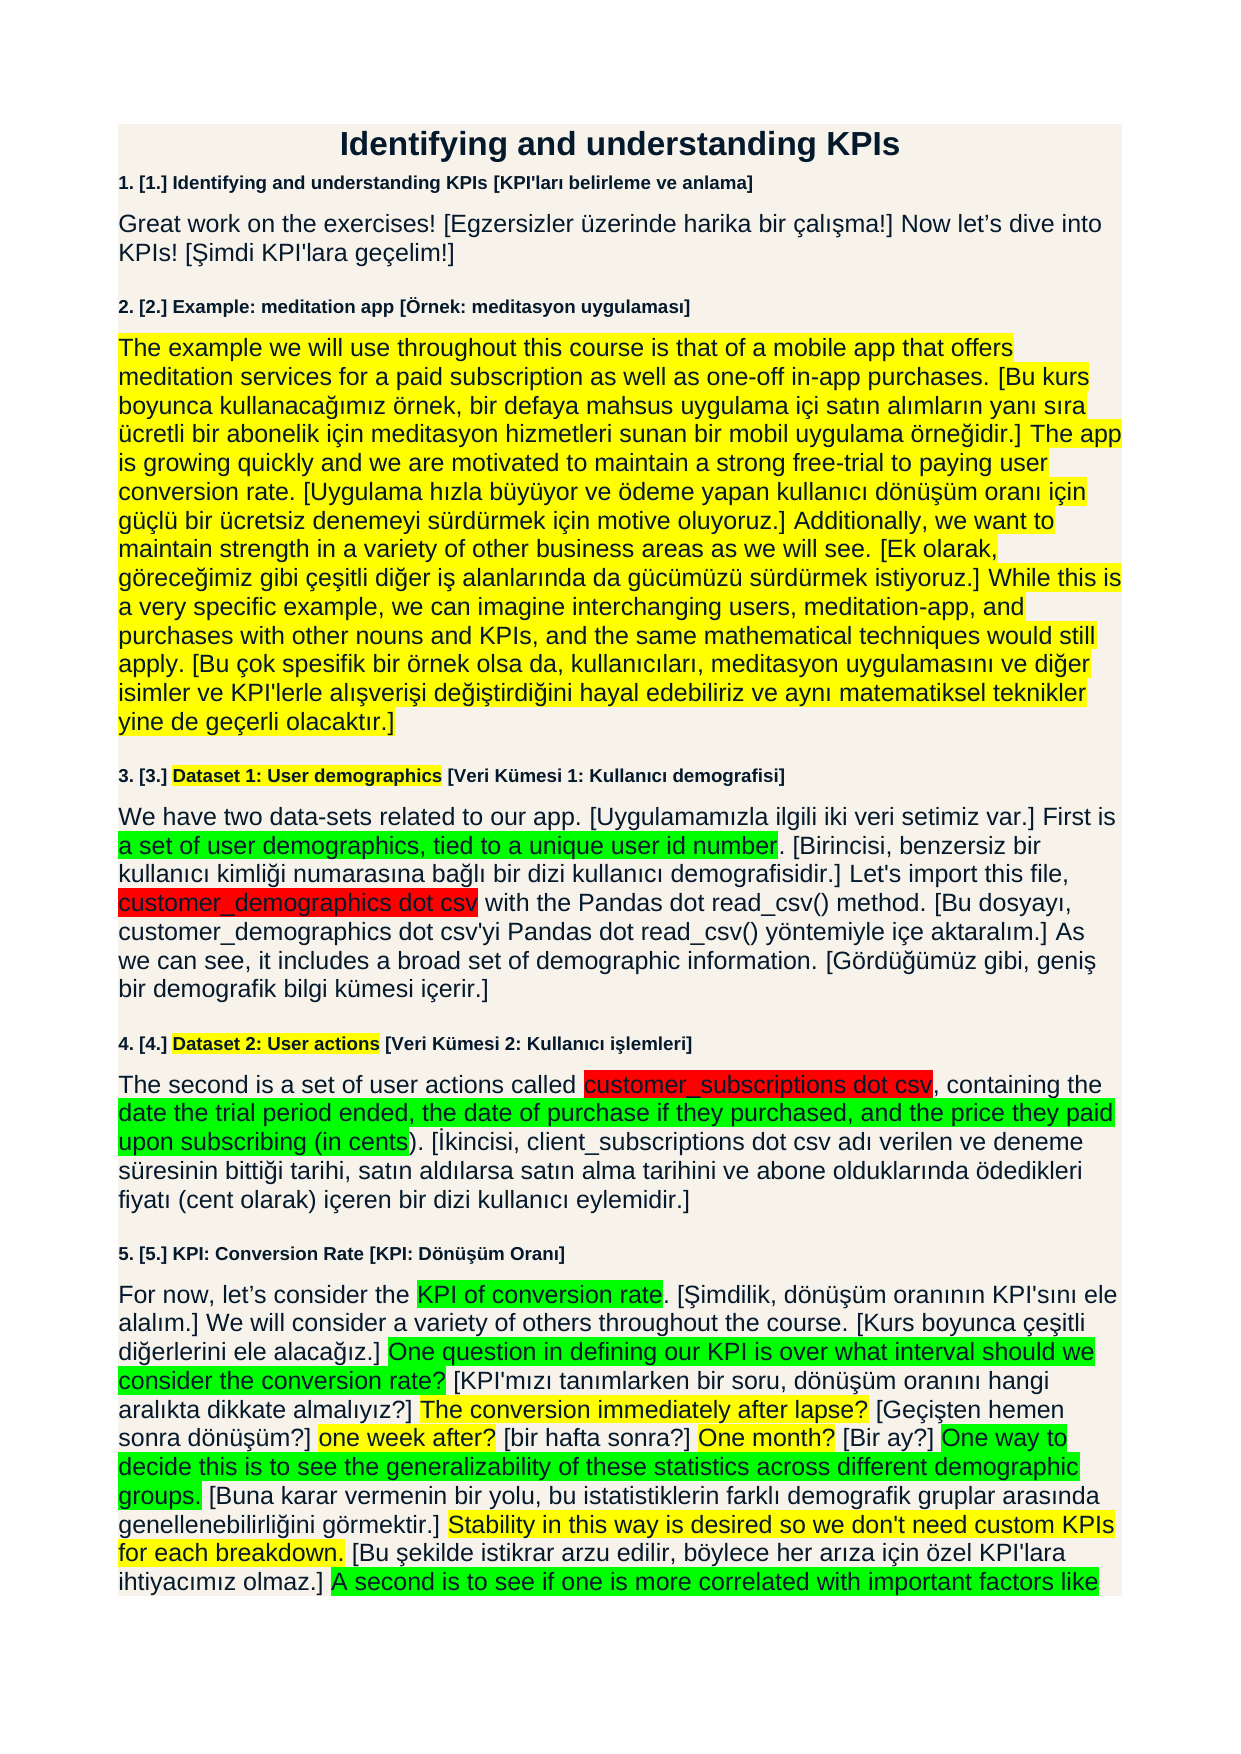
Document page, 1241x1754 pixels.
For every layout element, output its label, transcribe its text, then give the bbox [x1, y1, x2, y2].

subtitle 3. [3.] Dataset 1: User demographics [Veri Kümesi 1: Kullanıcı demografisi] [442, 765, 1122, 786]
text The second is a set of user actions called customer_subscriptions dot csv, containing the date the trial period ended, the date of purchase if they purchased, and the price they paid upon subscribing (in cents). [İkincisi, client_subscriptions dot csv adı verilen ve deneme süresinin bittiği tarihi, satın aldılarsa satın alma tarihini ve abone olduklarında ödedikleri fiyatı (cent olarak) içeren bir dizi kullanıcı eylemidir.] [118, 1069, 1122, 1213]
subtitle 4. [4.] Dataset 2: User actions [Veri Kümesi 2: Kullanıcı işlemleri] [118, 1032, 1122, 1054]
subtitle 5. [5.] KPI: Conversion Rate [KPI: Dönüşüm Oranı] [118, 1242, 1122, 1264]
subtitle 2. [2.] Example: meditation app [Örnek: meditasyon uygulaması] [118, 296, 1122, 317]
text Great work on the exercises! [Egzersizler üzerinde harika bir çalışma!] Now let’s dive into KPIs! [Şimdi KPI'lara geçelim!] [118, 209, 1122, 267]
text The example we will use throughout this course is that of a mobile app that offers meditation services for a paid subscription as well as one-off in-app purchases. [Bu kurs boyunca kullanacağımız örnek, bir defaya mahsus uygulama içi satın alımların yanı sıra ücretli bir abonelik için meditasyon hizmetleri sunan bir mobil uygulama örneğidir.] The app is growing quickly and we are motivated to maintain a strong free-trial to paying user conversion rate. [Uygulama hızla büyüyor ve ödeme yapan kullanıcı dönüşüm oranı için güçlü bir ücretsiz denemeyi sürdürmek için motive oluyoruz.] Additionally, we want to maintain strength in a variety of other business areas as we will see. [Ek olarak, göreceğimiz gibi çeşitli diğer iş alanlarında da gücümüzü sürdürmek istiyoruz.] While this is a very specific example, we can imagine interchanging users, meditation-app, and purchases with other nouns and KPIs, and the same mathematical techniques would still apply. [Bu çok spesifik bir örnek olsa da, kullanıcıları, meditasyon uygulamasını ve diğer isimler ve KPI'lerle alışverişi değiştirdiğini hayal edebiliriz ve aynı matematiksel teknikler yine de geçerli olacaktır.] [395, 448, 1122, 736]
subtitle 1. [1.] Identifying and understanding KPIs [KPI'ları belirleme ve anlama] [118, 172, 1122, 194]
text We have two data-sets related to our app. [Uygulamamızla ilgili iki veri setimiz var.] First is a set of user demographics, tied to a unique user id number. [Birincisi, benzersiz bir kullanıcı kimliği numarasına bağlı bir dizi kullanıcı demografisidir.] Let's import this file, customer_demographics dot csv with the Pandas dot read_csv() method. [Bu dosyayı, customer_demographics dot csv'yi Pandas dot read_csv() yöntemiyle içe aktaralım.] As we can see, it includes a broad set of demographic information. [Gördüğümüz gibi, geniş bir demografik bilgi kümesi içerir.] [118, 802, 1122, 1003]
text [118, 1280, 1122, 1596]
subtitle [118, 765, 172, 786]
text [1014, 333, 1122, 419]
subtitle Identifying and understanding KPIs [118, 124, 1122, 163]
